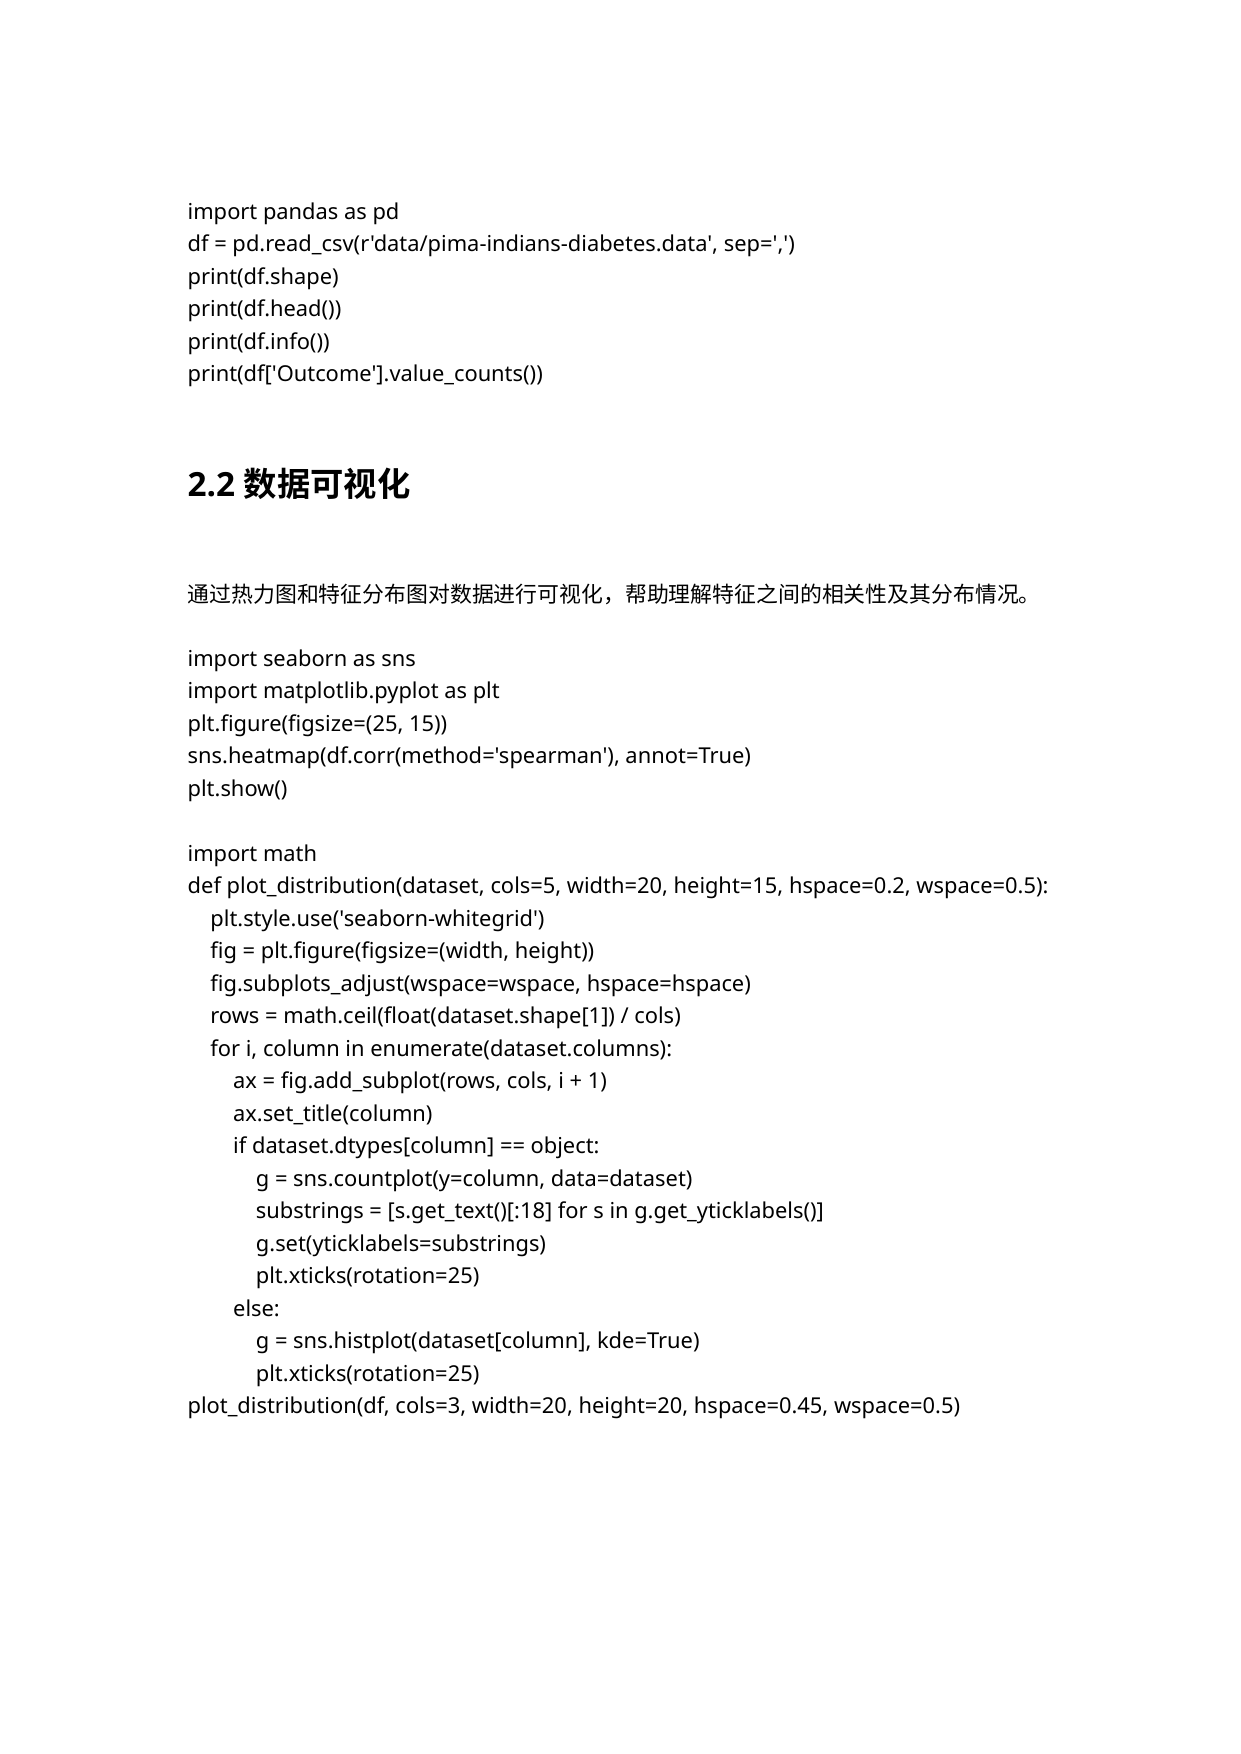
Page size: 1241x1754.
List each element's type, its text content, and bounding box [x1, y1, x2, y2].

text import math [187, 836, 1053, 869]
text plt.figure(figsize=(25, 15)) [187, 706, 1053, 739]
text plt.show() [187, 771, 1053, 804]
text print(df['Outcome'].value_counts()) [187, 357, 1053, 389]
text import matplotlib.pyplot as plt [187, 674, 1053, 706]
text df = pd.read_csv(r'data/pima-indians-diabetes.data', sep=',') [187, 227, 1053, 259]
text else: [187, 1291, 1053, 1324]
text plt.xticks(rotation=25) [187, 1356, 1053, 1389]
text g.set(yticklabels=substrings) [187, 1226, 1053, 1259]
text plot_distribution(df, cols=3, width=20, height=20, hspace=0.45, wspace=0.5) [187, 1389, 1053, 1421]
text fig = plt.figure(figsize=(width, height)) [187, 934, 1053, 966]
text fig.subplots_adjust(wspace=wspace, hspace=hspace) [187, 966, 1053, 999]
text def plot_distribution(dataset, cols=5, width=20, height=15, hspace=0.2, wspace=0.5): [187, 869, 1053, 901]
text print(df.info()) [187, 324, 1053, 357]
text ax.set_title(column) [187, 1096, 1053, 1129]
text g = sns.countplot(y=column, data=dataset) [187, 1161, 1053, 1194]
text import pandas as pd [187, 194, 1053, 227]
text sns.heatmap(df.corr(method='spearman'), annot=True) [187, 739, 1053, 771]
text g = sns.histplot(dataset[column], kde=True) [187, 1324, 1053, 1356]
text plt.style.use('seaborn-whitegrid') [187, 901, 1053, 934]
text plt.xticks(rotation=25) [187, 1259, 1053, 1291]
text print(df.head()) [187, 292, 1053, 324]
text substrings = [s.get_text()[:18] for s in g.get_yticklabels()] [187, 1194, 1053, 1226]
text ax = fig.add_subplot(rows, cols, i + 1) [187, 1064, 1053, 1096]
text print(df.shape) [187, 259, 1053, 292]
text import seaborn as sns [187, 641, 1053, 674]
text for i, column in enumerate(dataset.columns): [187, 1031, 1053, 1064]
text if dataset.dtypes[column] == object: [187, 1129, 1053, 1161]
text rows = math.ceil(float(dataset.shape[1]) / cols) [187, 999, 1053, 1031]
subtitle 2.2 数据可视化 [187, 449, 1053, 514]
text 通过热力图和特征分布图对数据进行可视化，帮助理解特征之间的相关性及其分布情况。 [187, 576, 1053, 609]
